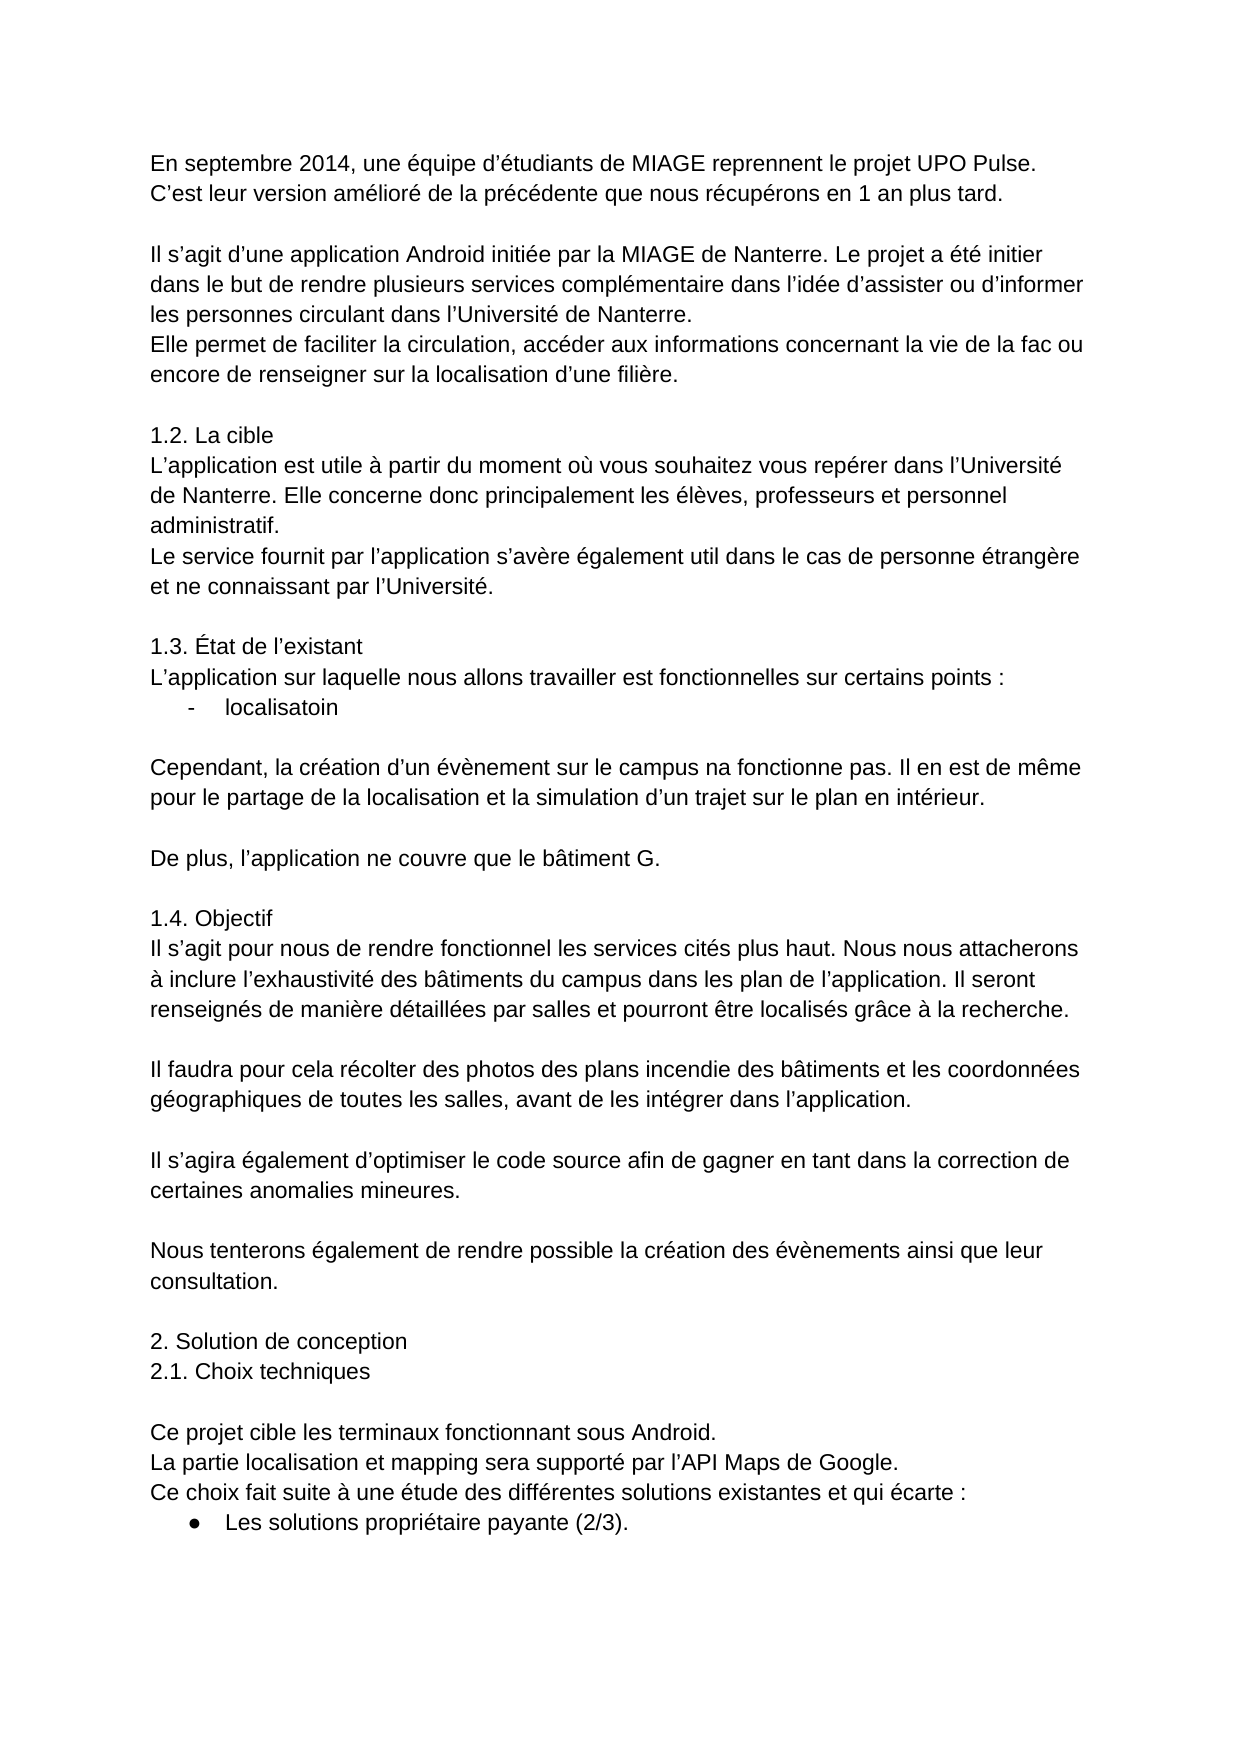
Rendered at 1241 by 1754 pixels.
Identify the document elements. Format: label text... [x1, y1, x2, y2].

list localisatoin [187, 694, 1090, 720]
text Nous tenterons également de rendre possible la création des évènements ainsi que leur consultation. [150, 1237, 1090, 1294]
text L’application est utile à partir du moment où vous souhaitez vous repérer dans l’Université de Nanterre. Elle concerne donc principalement les élèves, professeurs et personnel administratif. [150, 452, 1090, 539]
text Il s’agira également d’optimiser le code source afin de gagner en tant dans la correction de certaines anomalies mineures. [150, 1147, 1090, 1203]
text Il faudra pour cela récolter des photos des plans incendie des bâtiments et les coordonnées géographiques de toutes les salles, avant de les intégrer dans l’application. [150, 1056, 1090, 1113]
text De plus, l’application ne couvre que le bâtiment G. [150, 845, 1090, 871]
text Cependant, la création d’un évènement sur le campus na fonctionne pas. Il en est de même pour le partage de la localisation et la simulation d’un trajet sur le plan en intérieur. [150, 754, 1090, 811]
text Le service fournit par l’application s’avère également util dans le cas de personne étrangère et ne connaissant par l’Université. [150, 543, 1090, 599]
list Les solutions propriétaire payante (2/3). [187, 1509, 1090, 1536]
text Ce choix fait suite à une étude des différentes solutions existantes et qui écarte : [150, 1479, 1090, 1506]
text Il s’agit d’une application Android initiée par la MIAGE de Nanterre. Le projet a été initier dans le but de rendre plusieurs services complémentaire dans l’idée d’assister ou d’informer les personnes circulant dans l’Université de Nanterre. [150, 241, 1090, 327]
text 1.2. La cible [150, 422, 1090, 448]
text 1.3. État de l’existant [150, 633, 1090, 660]
text Il s’agit pour nous de rendre fonctionnel les services cités plus haut. Nous nous attacherons à inclure l’exhaustivité des bâtiments du campus dans les plan de l’application. Il seront renseignés de manière détaillées par salles et pourront être localisés grâce à la recherche. [150, 935, 1090, 1022]
text Ce projet cible les terminaux fonctionnant sous Android. [150, 1419, 1090, 1445]
text En septembre 2014, une équipe d’étudiants de MIAGE reprennent le projet UPO Pulse. C’est leur version amélioré de la précédente que nous récupérons en 1 an plus tard. [150, 150, 1090, 207]
text 2.1. Choix techniques [150, 1358, 1090, 1385]
text La partie localisation et mapping sera supporté par l’API Maps de Google. [150, 1449, 1090, 1475]
text L’application sur laquelle nous allons travailler est fonctionnelles sur certains points : [150, 663, 1090, 690]
text Elle permet de faciliter la circulation, accéder aux informations concernant la vie de la fac ou encore de renseigner sur la localisation d’une filière. [150, 331, 1090, 388]
text 1.4. Objectif [150, 905, 1090, 932]
text 2. Solution de conception [150, 1328, 1090, 1354]
